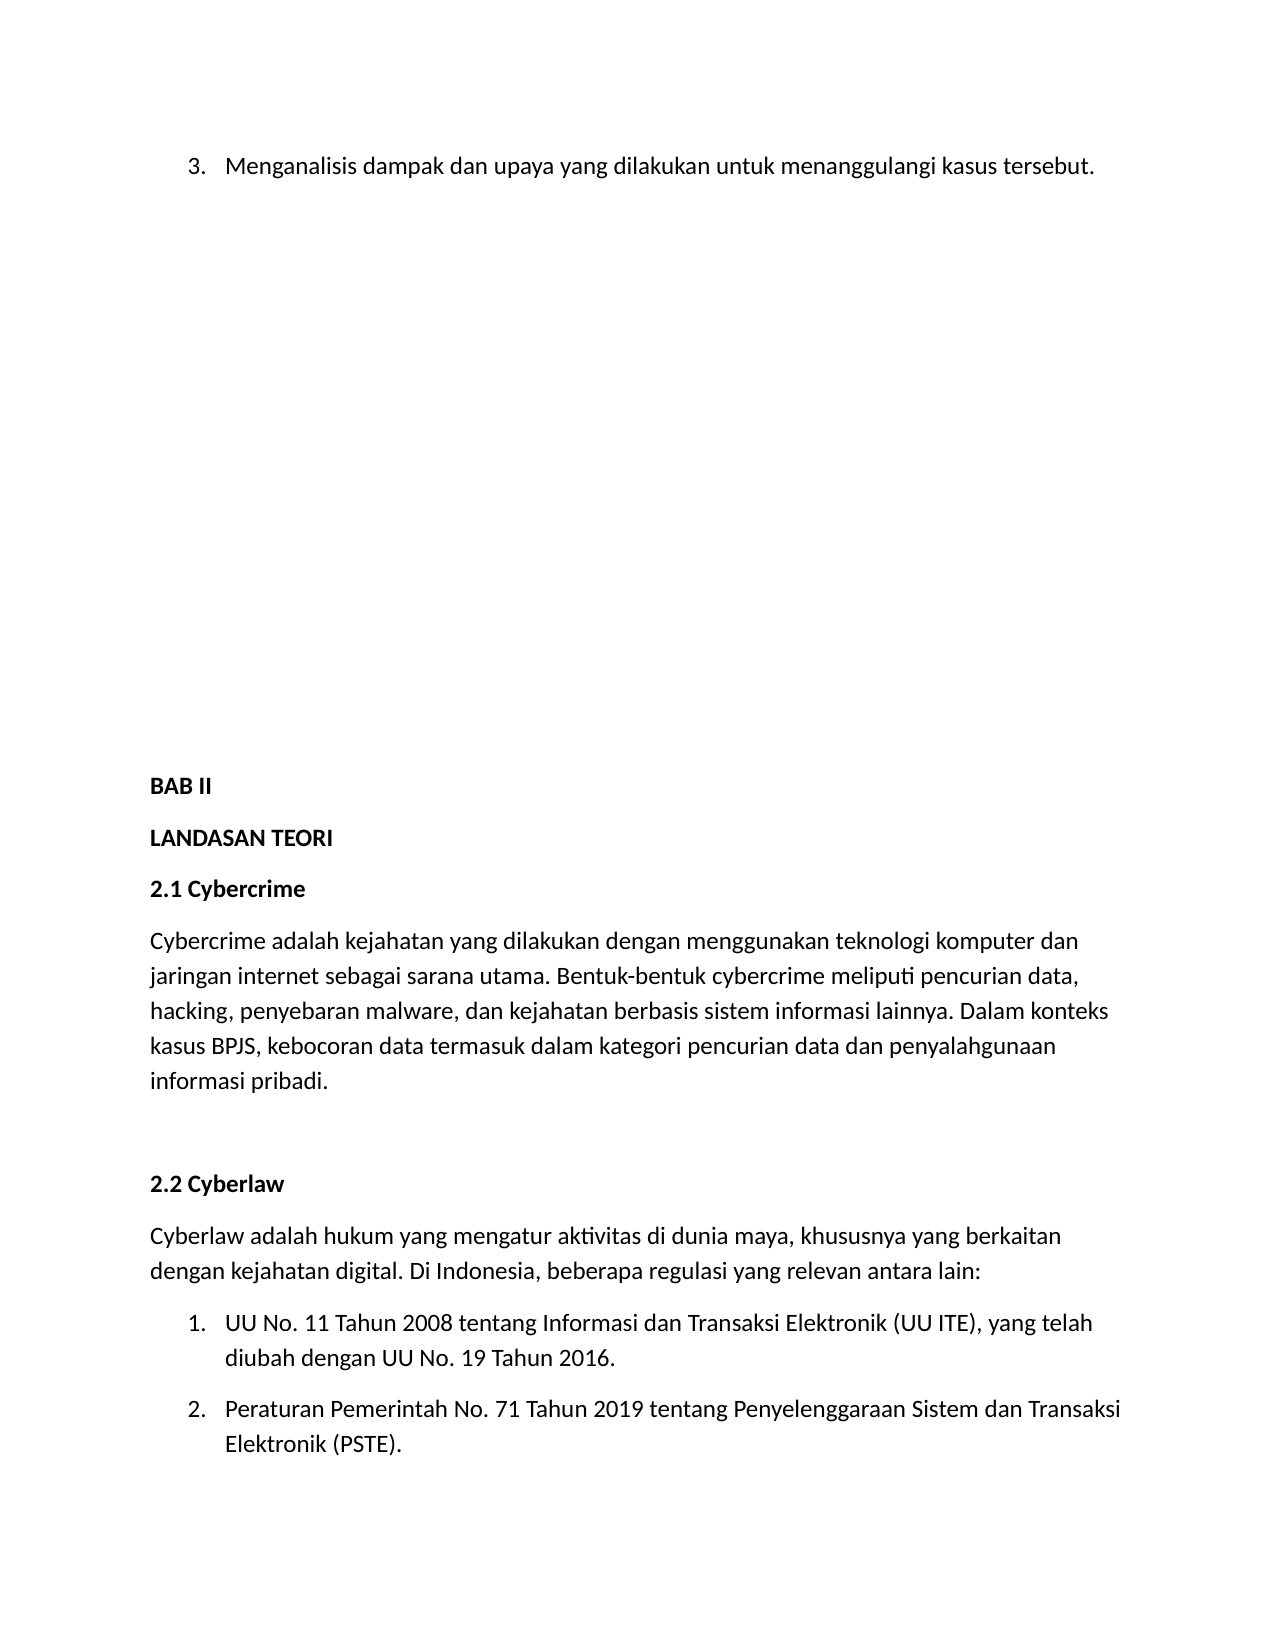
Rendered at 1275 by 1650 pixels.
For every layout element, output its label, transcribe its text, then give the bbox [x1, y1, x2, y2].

list Menganalisis dampak dan upaya yang dilakukan untuk menanggulangi kasus tersebut. [187, 150, 1125, 181]
text 2.2 Cyberlaw [150, 1168, 1125, 1199]
text BAB II [150, 770, 1125, 801]
text Cyberlaw adalah hukum yang mengatur aktivitas di dunia maya, khususnya yang berkaitan dengan kejahatan digital. Di Indonesia, beberapa regulasi yang relevan antara lain: [150, 1220, 1125, 1286]
text LANDASAN TEORI [150, 822, 1125, 852]
list UU No. 11 Tahun 2008 tentang Informasi dan Transaksi Elektronik (UU ITE), yang telah diubah dengan UU No. 19 Tahun 2016. [187, 1307, 1125, 1372]
list Peraturan Pemerintah No. 71 Tahun 2019 tentang Penyelenggaraan Sistem dan Transaksi Elektronik (PSTE). [187, 1393, 1125, 1459]
text Cybercrime adalah kejahatan yang dilakukan dengan menggunakan teknologi komputer dan jaringan internet sebagai sarana utama. Bentuk-bentuk cybercrime meliputi pencurian data, hacking, penyebaran malware, dan kejahatan berbasis sistem informasi lainnya. Dalam konteks kasus BPJS, kebocoran data termasuk dalam kategori pencurian data dan penyalahgunaan informasi pribadi. [150, 925, 1125, 1096]
text 2.1 Cybercrime [150, 873, 1125, 904]
